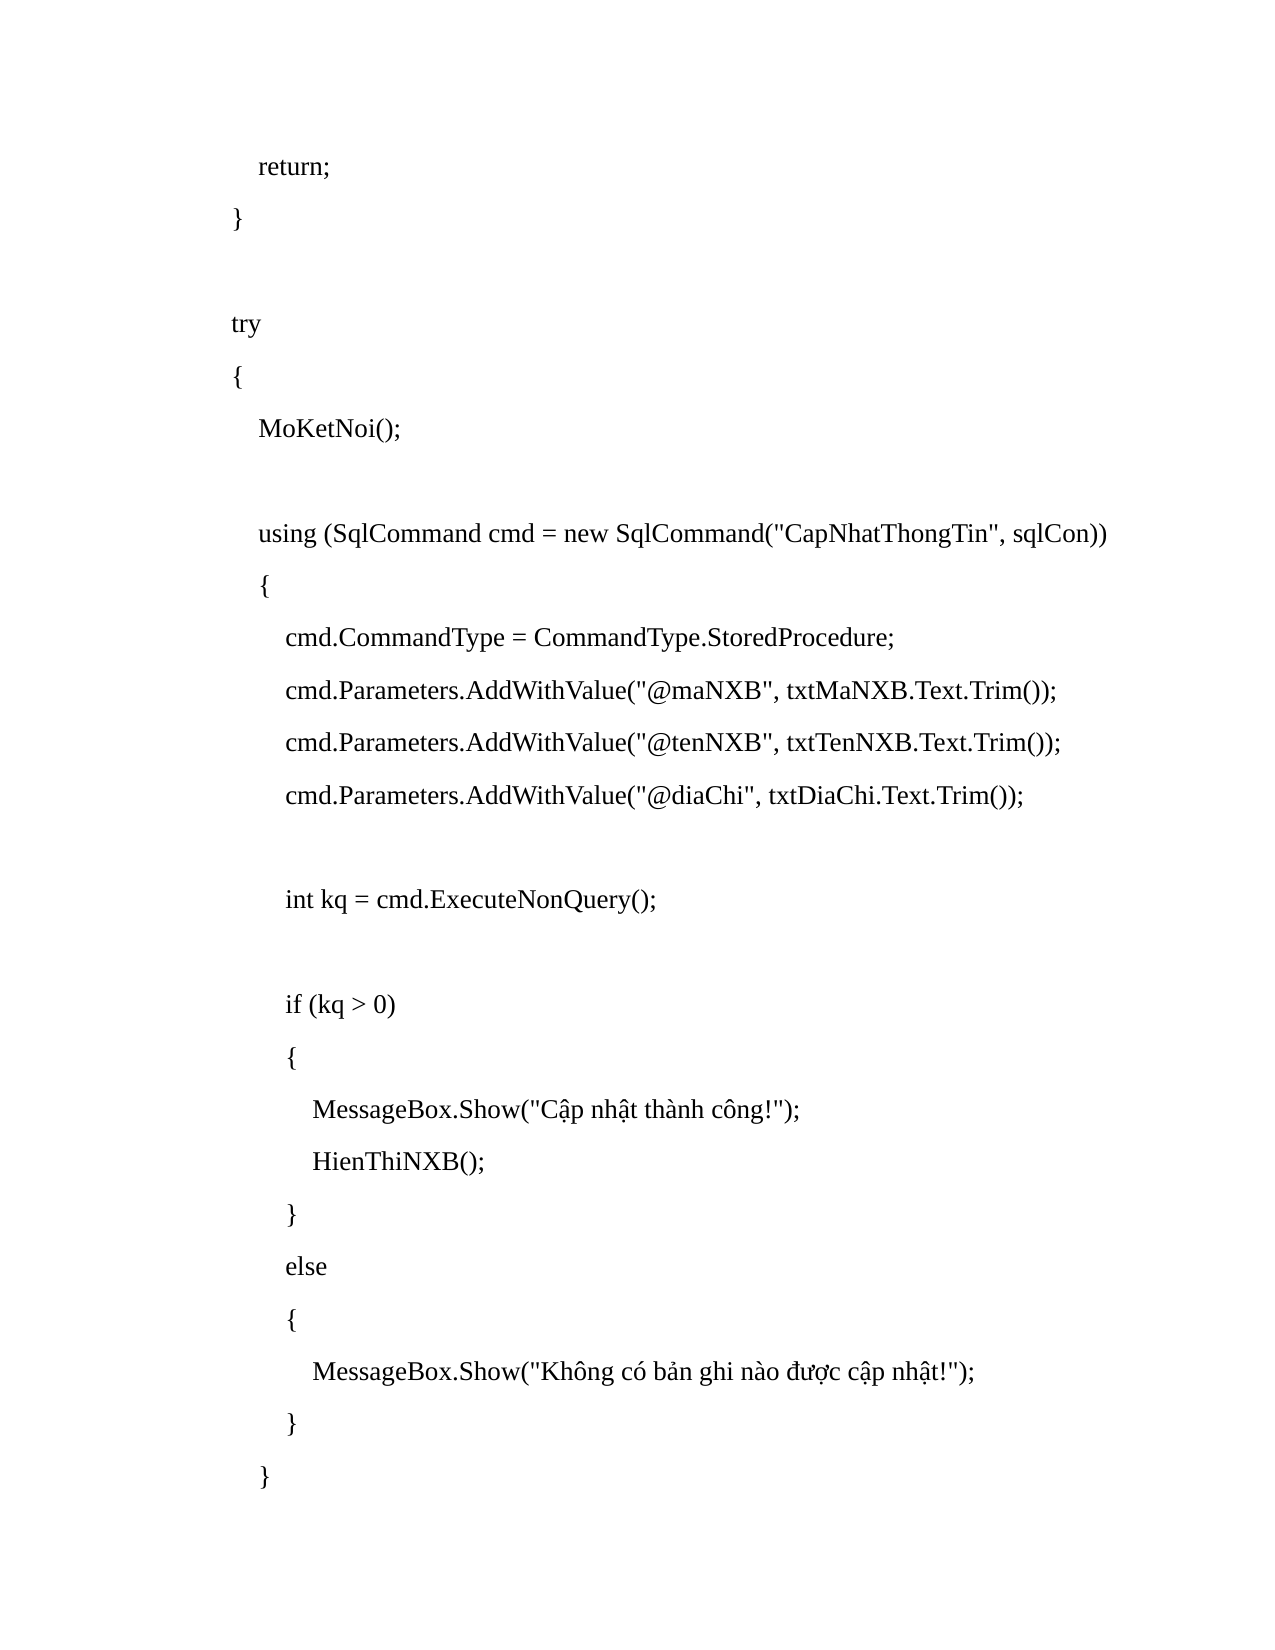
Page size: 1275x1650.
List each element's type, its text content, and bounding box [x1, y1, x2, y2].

text { [150, 1303, 1125, 1334]
text return; [150, 150, 1125, 181]
text } [150, 202, 1125, 233]
text } [150, 1460, 1125, 1491]
text { [150, 1041, 1125, 1072]
text } [150, 1407, 1125, 1439]
text if (kq > 0) [150, 988, 1125, 1019]
text try [150, 307, 1125, 338]
text cmd.Parameters.AddWithValue("@maNXB", txtMaNXB.Text.Trim()); [150, 674, 1125, 705]
text MessageBox.Show("Cập nhật thành công!"); [150, 1093, 1125, 1124]
text cmd.Parameters.AddWithValue("@tenNXB", txtTenNXB.Text.Trim()); [150, 726, 1125, 757]
text else [150, 1250, 1125, 1281]
text } [150, 1198, 1125, 1229]
text MessageBox.Show("Không có bản ghi nào được cập nhật!"); [150, 1355, 1125, 1386]
text cmd.Parameters.AddWithValue("@diaChi", txtDiaChi.Text.Trim()); [150, 779, 1125, 810]
text HienThiNXB(); [150, 1146, 1125, 1177]
text { [150, 569, 1125, 600]
text using (SqlCommand cmd = new SqlCommand("CapNhatThongTin", sqlCon)) [150, 517, 1125, 548]
text int kq = cmd.ExecuteNonQuery(); [150, 883, 1125, 915]
text MoKetNoi(); [150, 412, 1125, 443]
text { [150, 359, 1125, 391]
text cmd.CommandType = CommandType.StoredProcedure; [150, 622, 1125, 653]
